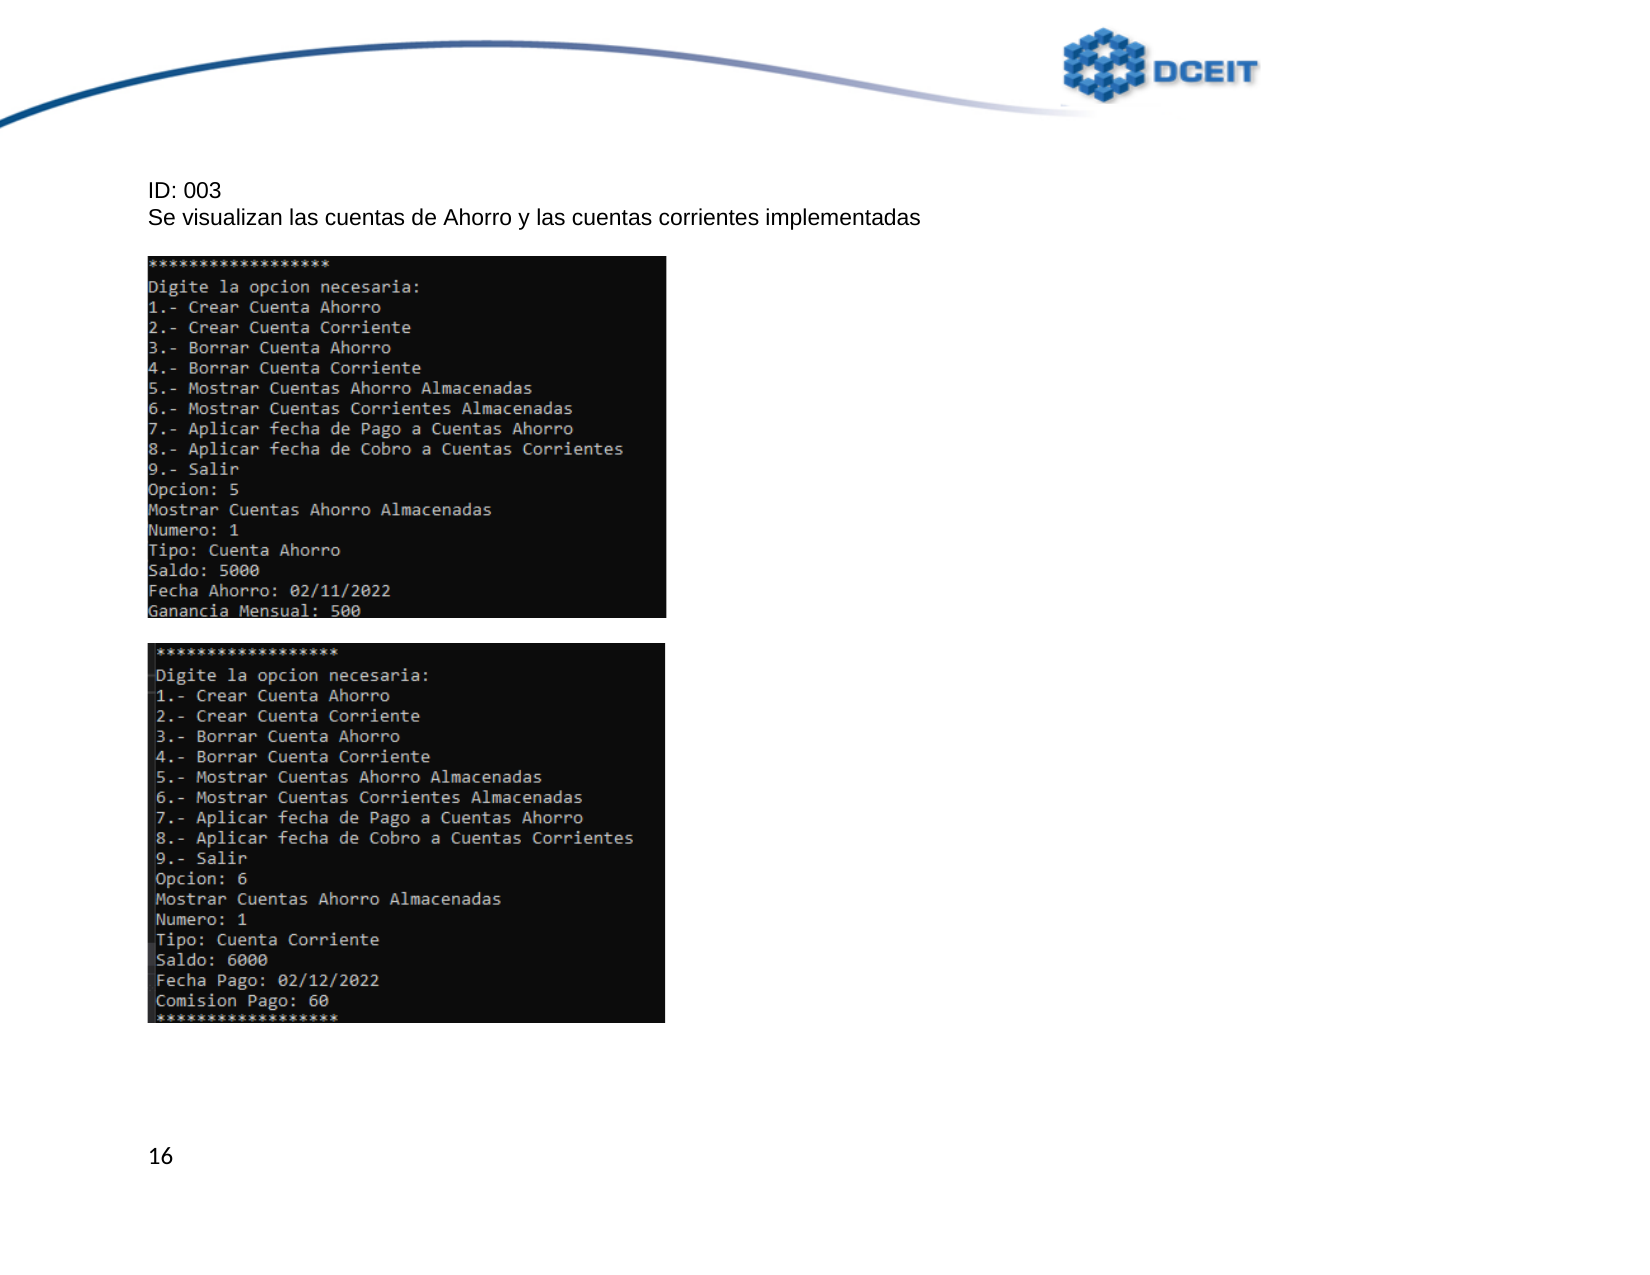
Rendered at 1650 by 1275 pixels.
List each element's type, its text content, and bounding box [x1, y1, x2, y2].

picture [147, 256, 667, 618]
text ID: 003 [148, 177, 1502, 203]
picture [147, 643, 666, 1023]
text Se visualizan las cuentas de Ahorro y las cuentas corrientes implementadas [148, 203, 1502, 230]
picture [0, 1, 1272, 147]
